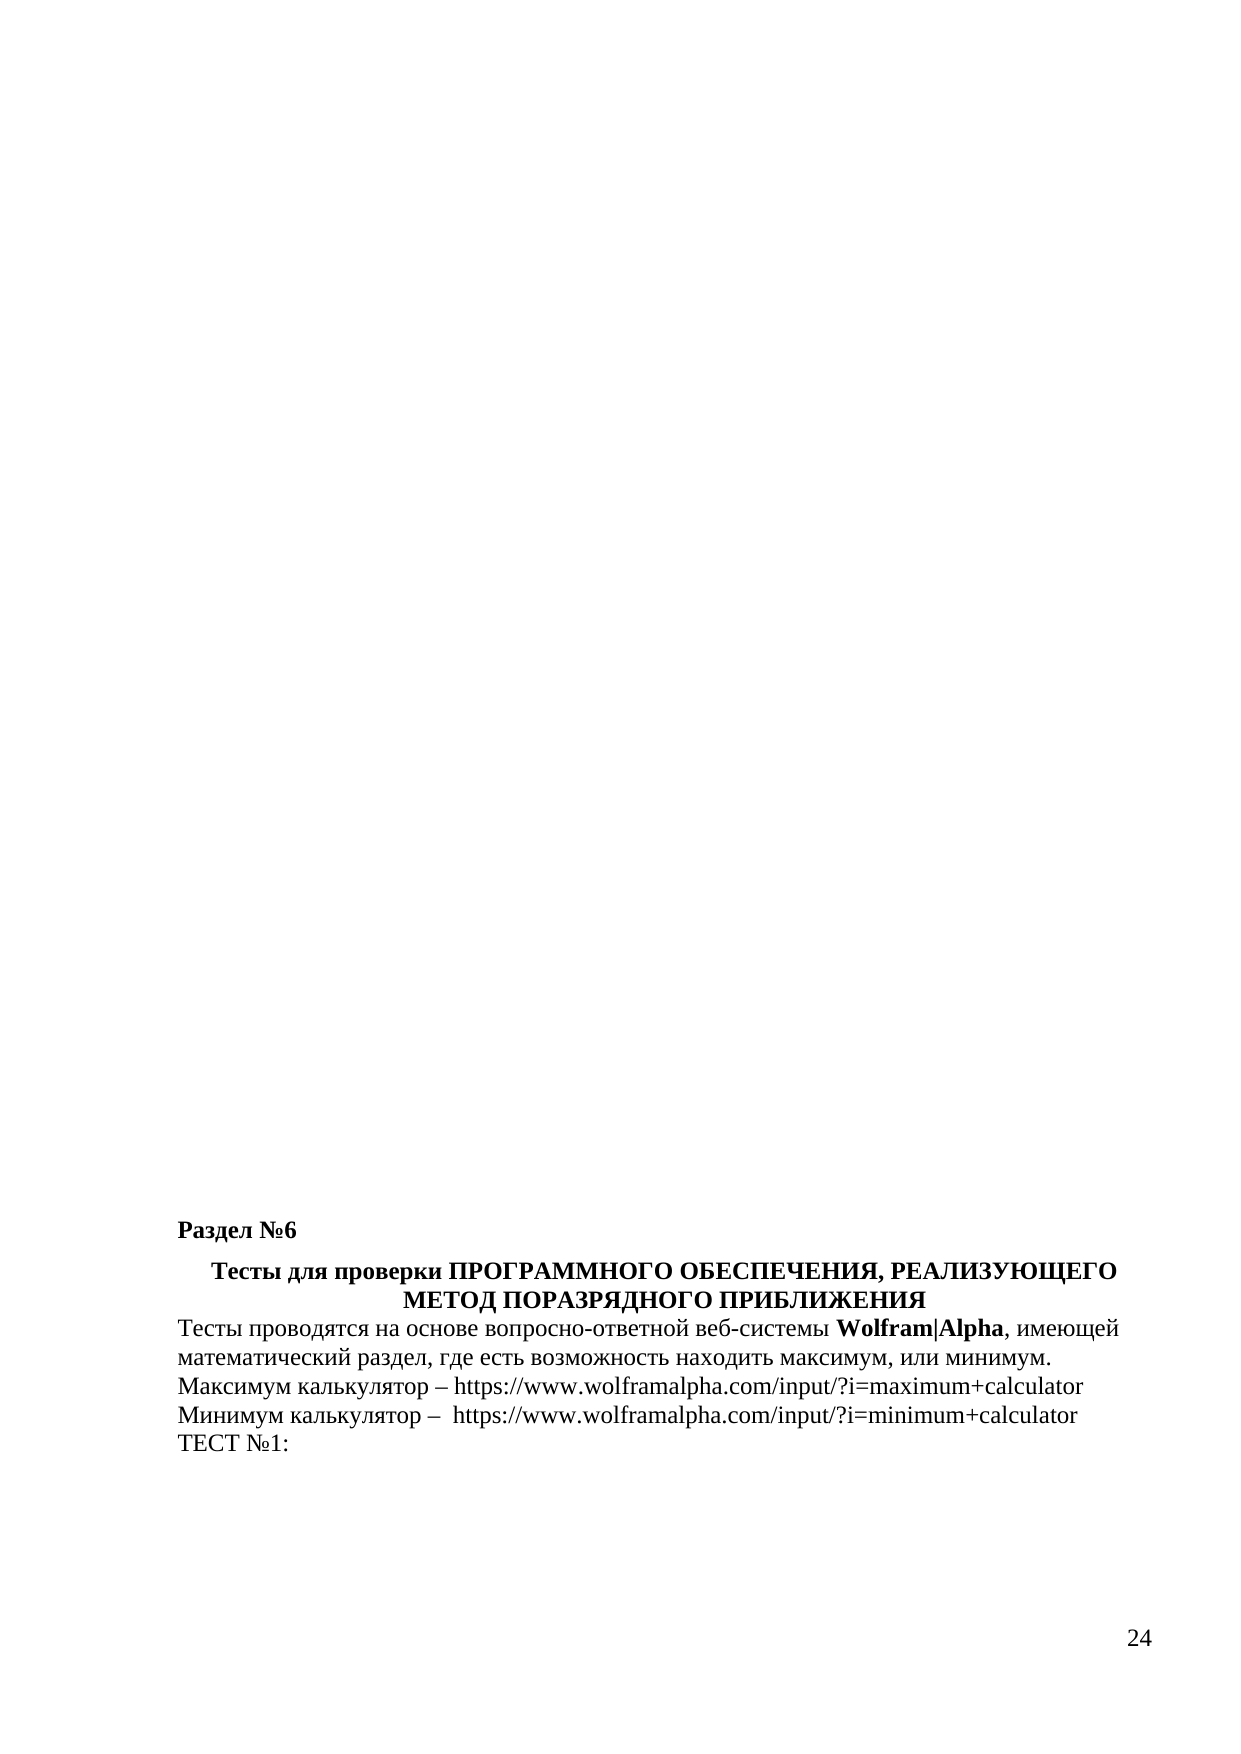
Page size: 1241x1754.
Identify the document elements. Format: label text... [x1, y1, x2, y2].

subtitle Раздел №6 [177, 1215, 1152, 1243]
text Минимум калькулятор – https://www.wolframalpha.com/input/?i=minimum+calculator [177, 1400, 1152, 1428]
text Тест №1: [177, 1428, 1152, 1457]
text Тесты проводятся на основе вопросно-ответной веб-системы Wolfram|Alpha, имеющей математический раздел, где есть возможность находить максимум, или минимум. [177, 1313, 1152, 1371]
text Максимум калькулятор – https://www.wolframalpha.com/input/?i=maximum+calculator [177, 1371, 1152, 1400]
text Тесты для проверки ПРОГРАММНОГО ОБЕСПЕЧЕНИЯ, РЕАЛИЗУЮЩЕГО МЕТОД ПОРАЗРЯДНОГО ПРИБЛИЖЕНИЯ [177, 1256, 1152, 1313]
